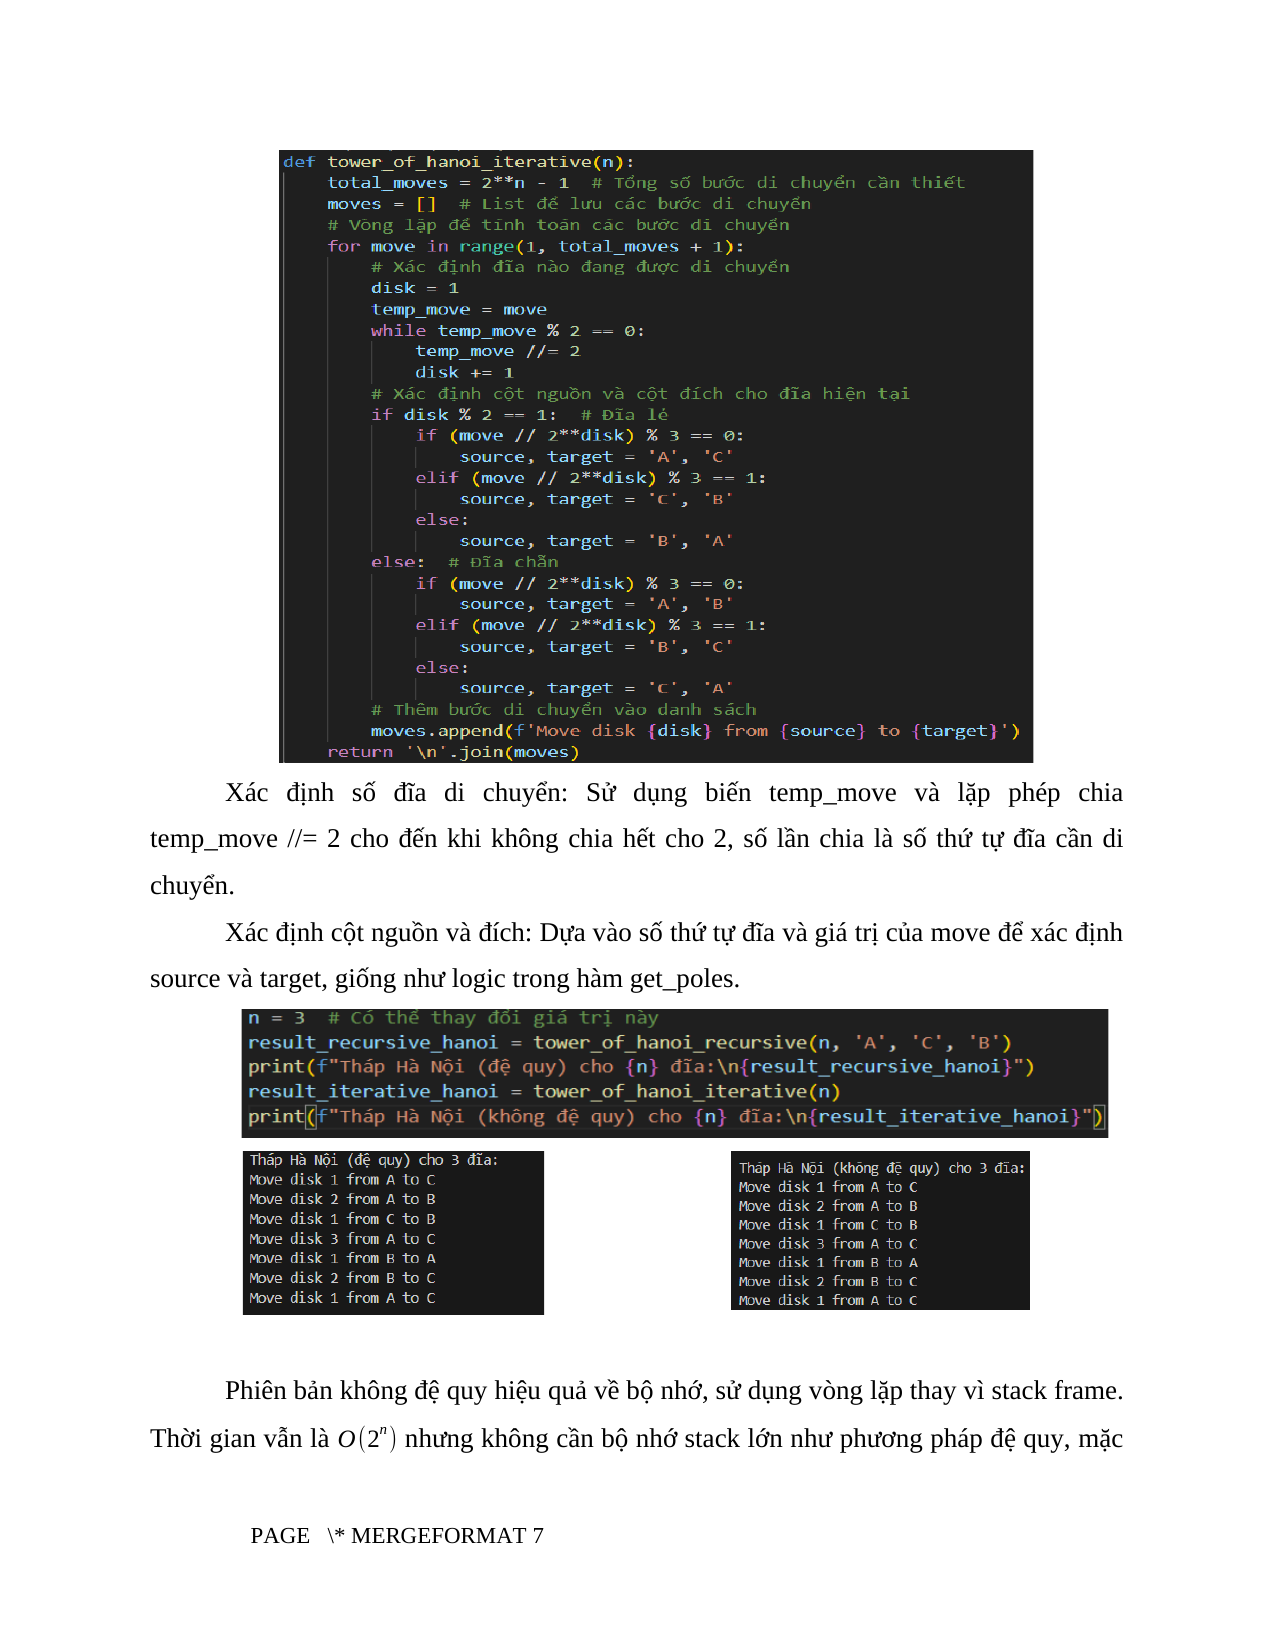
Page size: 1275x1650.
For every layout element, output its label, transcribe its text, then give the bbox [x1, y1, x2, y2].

picture [242, 1151, 545, 1315]
text Xác định số đĩa di chuyển: Sử dụng biến temp_move và lặp phép chia temp_move //= 2 cho đến khi không chia hết cho 2, số lần chia là số thứ tự đĩa cần di chuyển. [150, 776, 1125, 900]
picture [279, 150, 1034, 763]
table_header [150, 1151, 637, 1328]
table_header [637, 1151, 1124, 1328]
text Xác định cột nguồn và đích: Dựa vào số thứ tự đĩa và giá trị của move để xác định source và target, giống như logic trong hàm get_poles. [150, 916, 1125, 994]
picture [731, 1151, 1030, 1310]
picture [241, 1009, 1109, 1138]
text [150, 1374, 1125, 1454]
